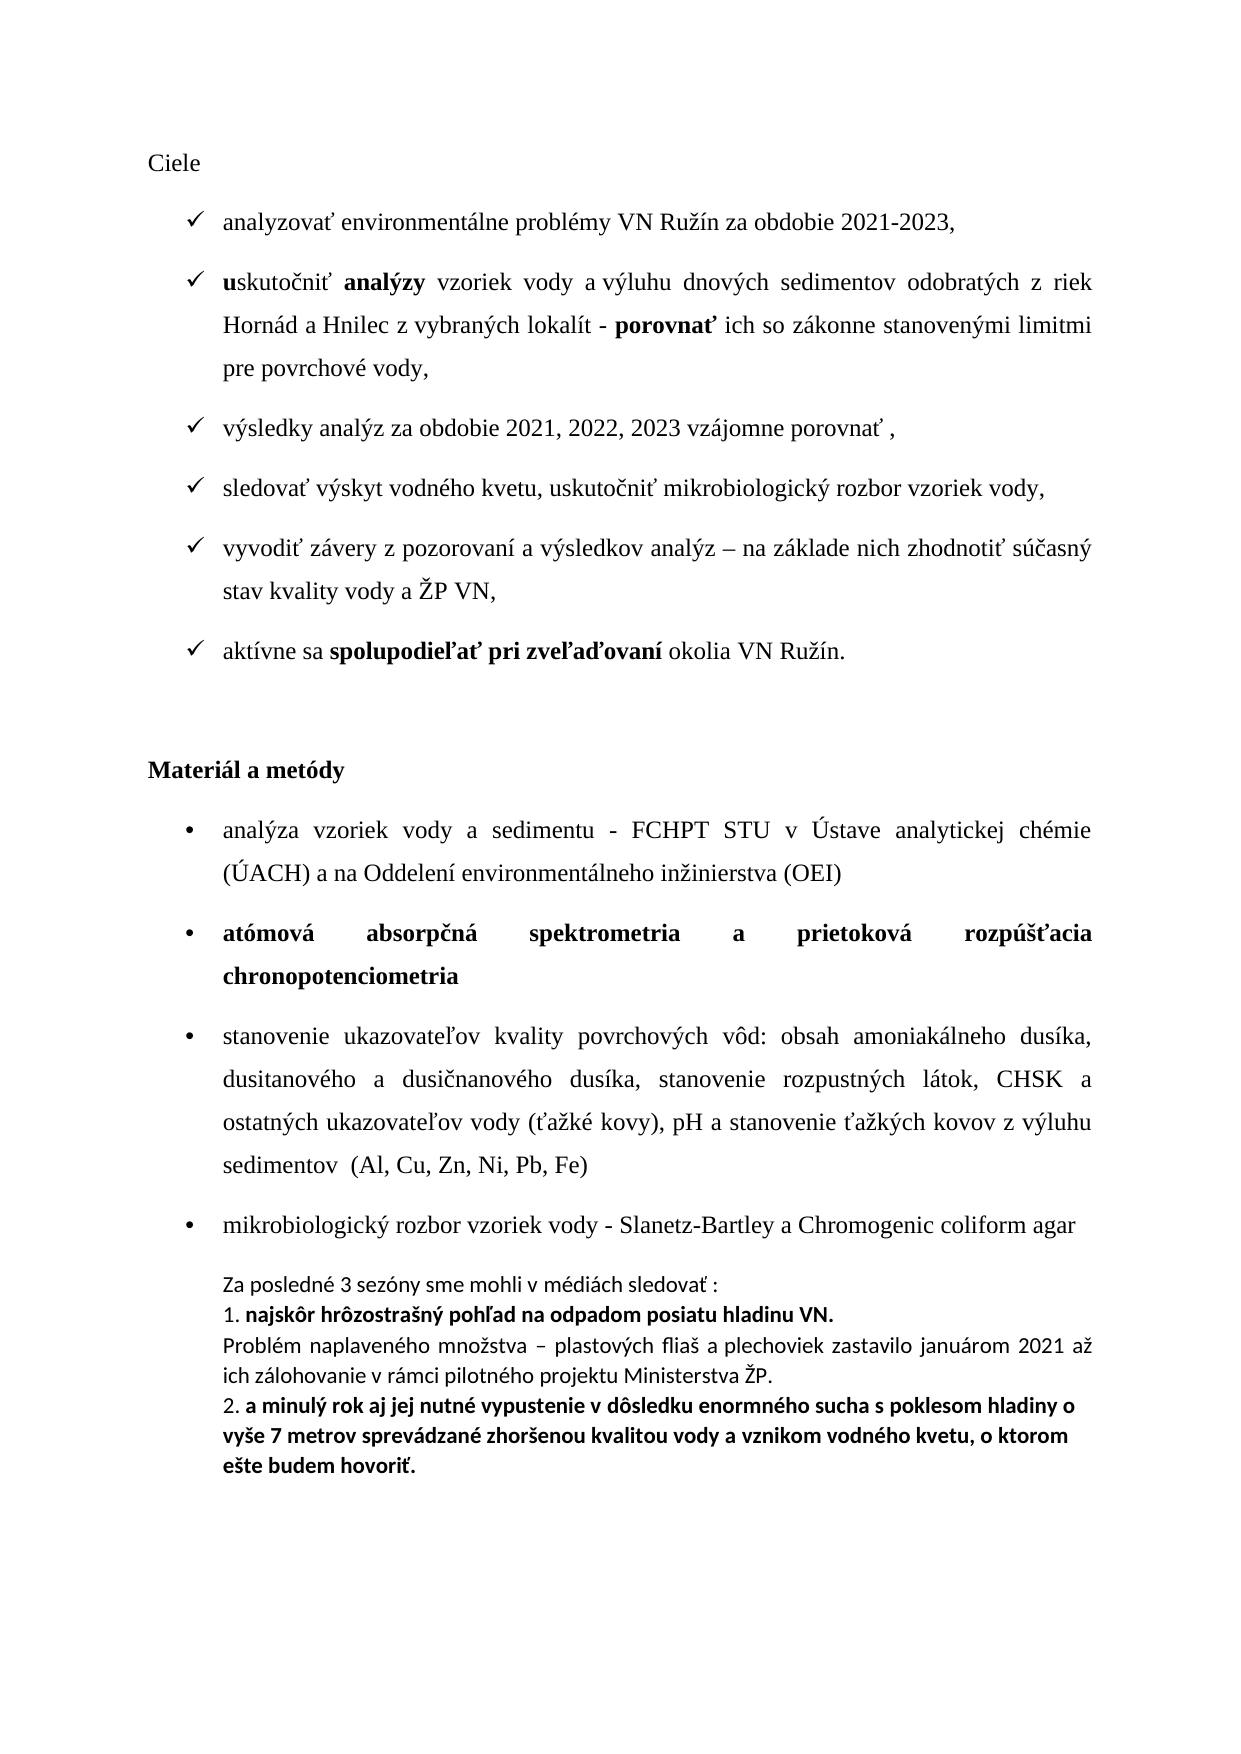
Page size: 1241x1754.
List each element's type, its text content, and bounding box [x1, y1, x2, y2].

list mikrobiologický rozbor vzoriek vody - Slanetz-Bartley a Chromogenic coliform agar [185, 1210, 1093, 1239]
list aktívne sa spolupodieľať pri zveľaďovaní okolia VN Ružín. [185, 636, 1093, 664]
list analýza vzoriek vody a sedimentu - FCHPT STU v Ústave analytickej chémie (ÚACH) a na Oddelení environmentálneho inžinierstva (OEI) [185, 815, 1093, 887]
list Problém naplaveného množstva – plastových fliaš a plechoviek zastavilo januárom 2021 až ich zálohovanie v rámci pilotného projektu Ministerstva ŽP. [223, 1331, 1093, 1389]
list atómová absorpčná spektrometria a prietoková rozpúšťacia chronopotenciometria [185, 918, 1093, 990]
list sledovať výskyt vodného kvetu, uskutočniť mikrobiologický rozbor vzoriek vody, [185, 473, 1093, 502]
text Ciele [148, 148, 1093, 176]
list výsledky analýz za obdobie 2021, 2022, 2023 vzájomne porovnať , [185, 413, 1093, 442]
list uskutočniť analýzy vzoriek vody a výluhu dnových sedimentov odobratých z riek Hornád a Hnilec z vybraných lokalít - porovnať ich so zákonne stanovenými limitmi pre povrchové vody, [185, 267, 1093, 382]
list analyzovať environmentálne problémy VN Ružín za obdobie 2021-2023, [185, 207, 1093, 236]
list 2. a minulý rok aj jej nutné vypustenie v dôsledku enormného sucha s poklesom hladiny o vyše 7 metrov sprevádzané zhoršenou kvalitou vody a vznikom vodného kvetu, o ktorom ešte budem hovoriť. [223, 1391, 1093, 1479]
text Materiál a metódy [148, 755, 1093, 784]
list Za posledné 3 sezóny sme mohli v médiách sledovať : 1. najskôr hrôzostrašný pohľad na odpadom posiatu hladinu VN. [223, 1270, 1093, 1328]
list vyvodiť závery z pozorovaní a výsledkov analýz – na základe nich zhodnotiť súčasný stav kvality vody a ŽP VN, [185, 533, 1093, 605]
list stanovenie ukazovateľov kvality povrchových vôd: obsah amoniakálneho dusíka, dusitanového a dusičnanového dusíka, stanovenie rozpustných látok, CHSK a ostatných ukazovateľov vody (ťažké kovy), pH a stanovenie ťažkých kovov z výluhu sedimentov (Al, Cu, Zn, Ni, Pb, Fe) [185, 1021, 1093, 1179]
